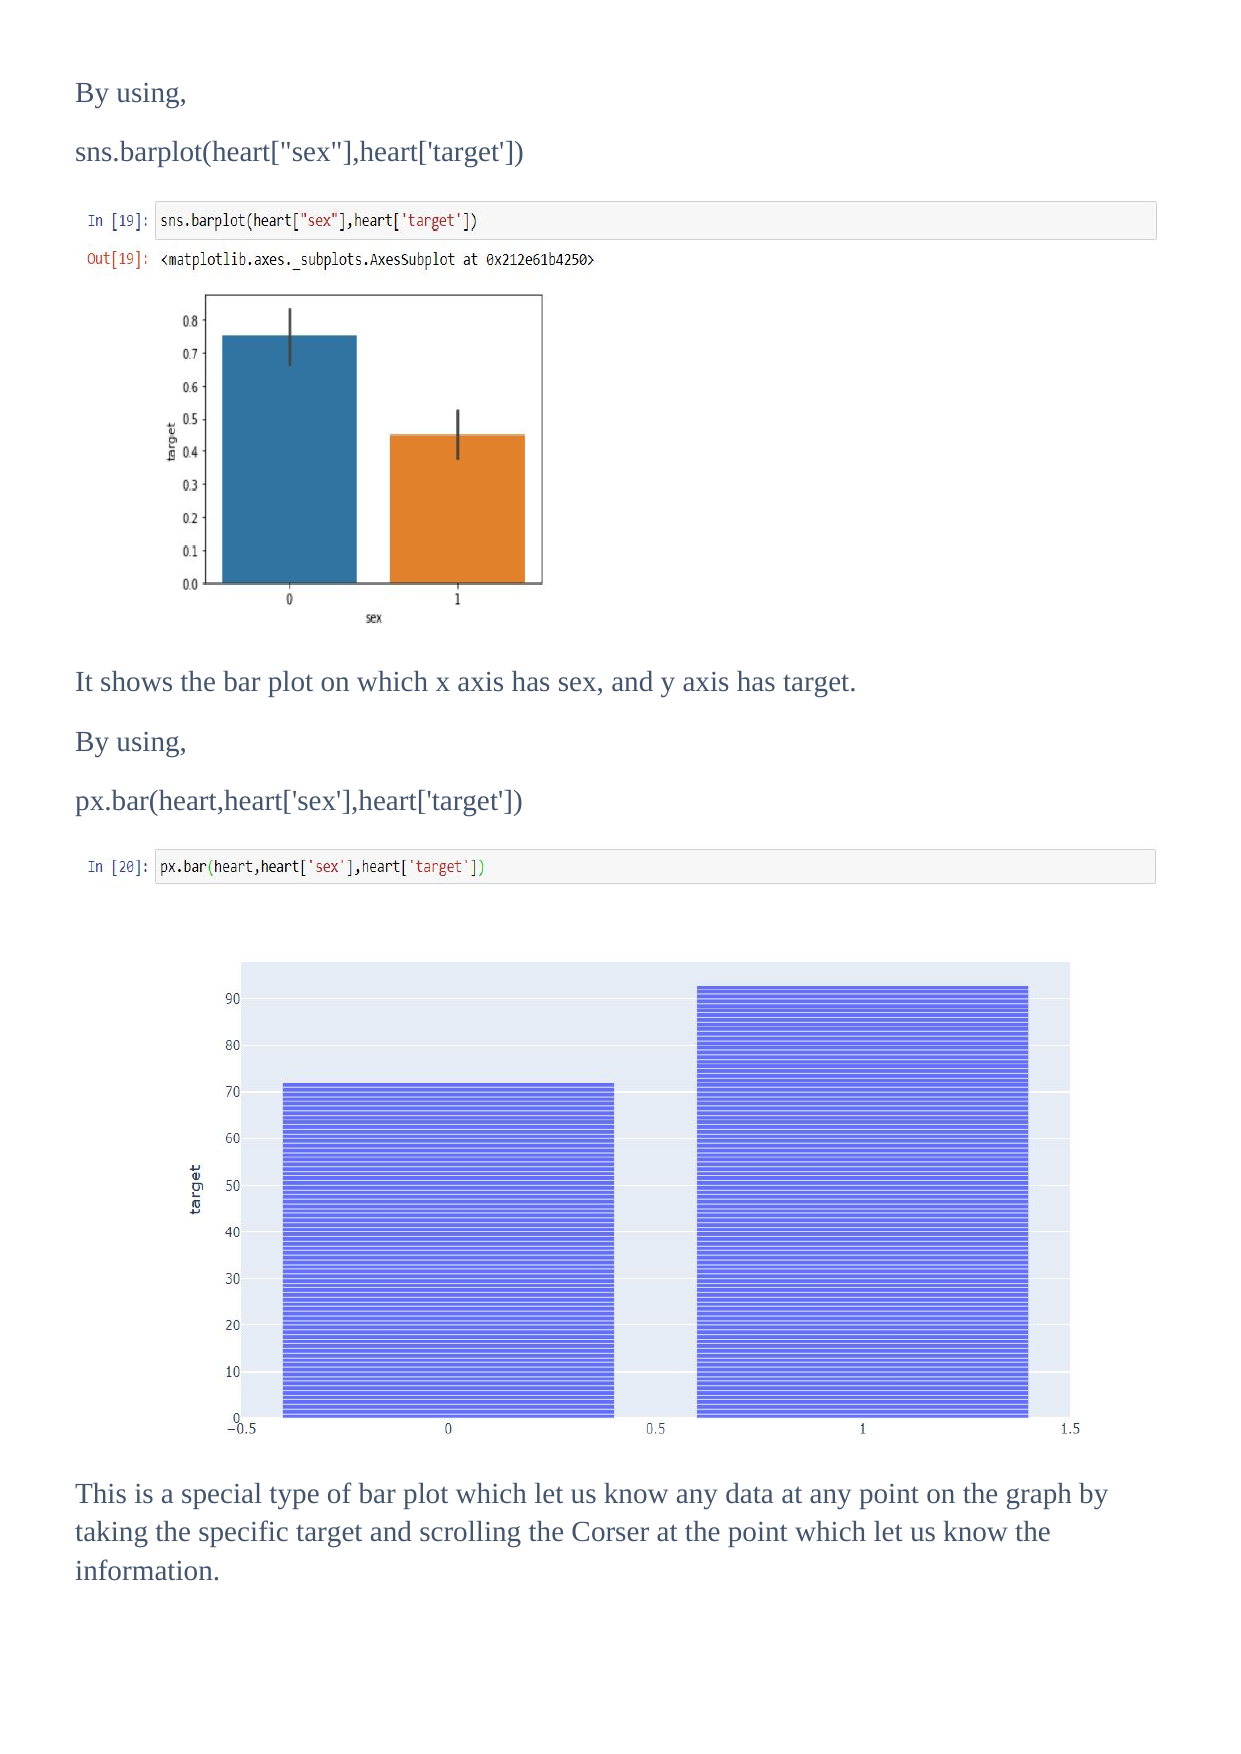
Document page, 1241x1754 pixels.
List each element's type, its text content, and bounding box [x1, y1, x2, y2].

text It shows the bar plot on which x axis has sex, and y axis has target. [75, 664, 1165, 698]
text px.bar(heart,heart['sex'],heart['target']) [75, 783, 1165, 817]
text This is a special type of bar plot which let us know any data at any point on the graph by taking the specific target and scrolling the Corser at the point which let us know the information. [75, 1476, 1165, 1587]
text By using, [75, 75, 1165, 108]
text By using, [75, 724, 1165, 757]
picture [75, 842, 1166, 1452]
picture [75, 193, 1166, 640]
text sns.barplot(heart["sex"],heart['target']) [75, 134, 1165, 168]
